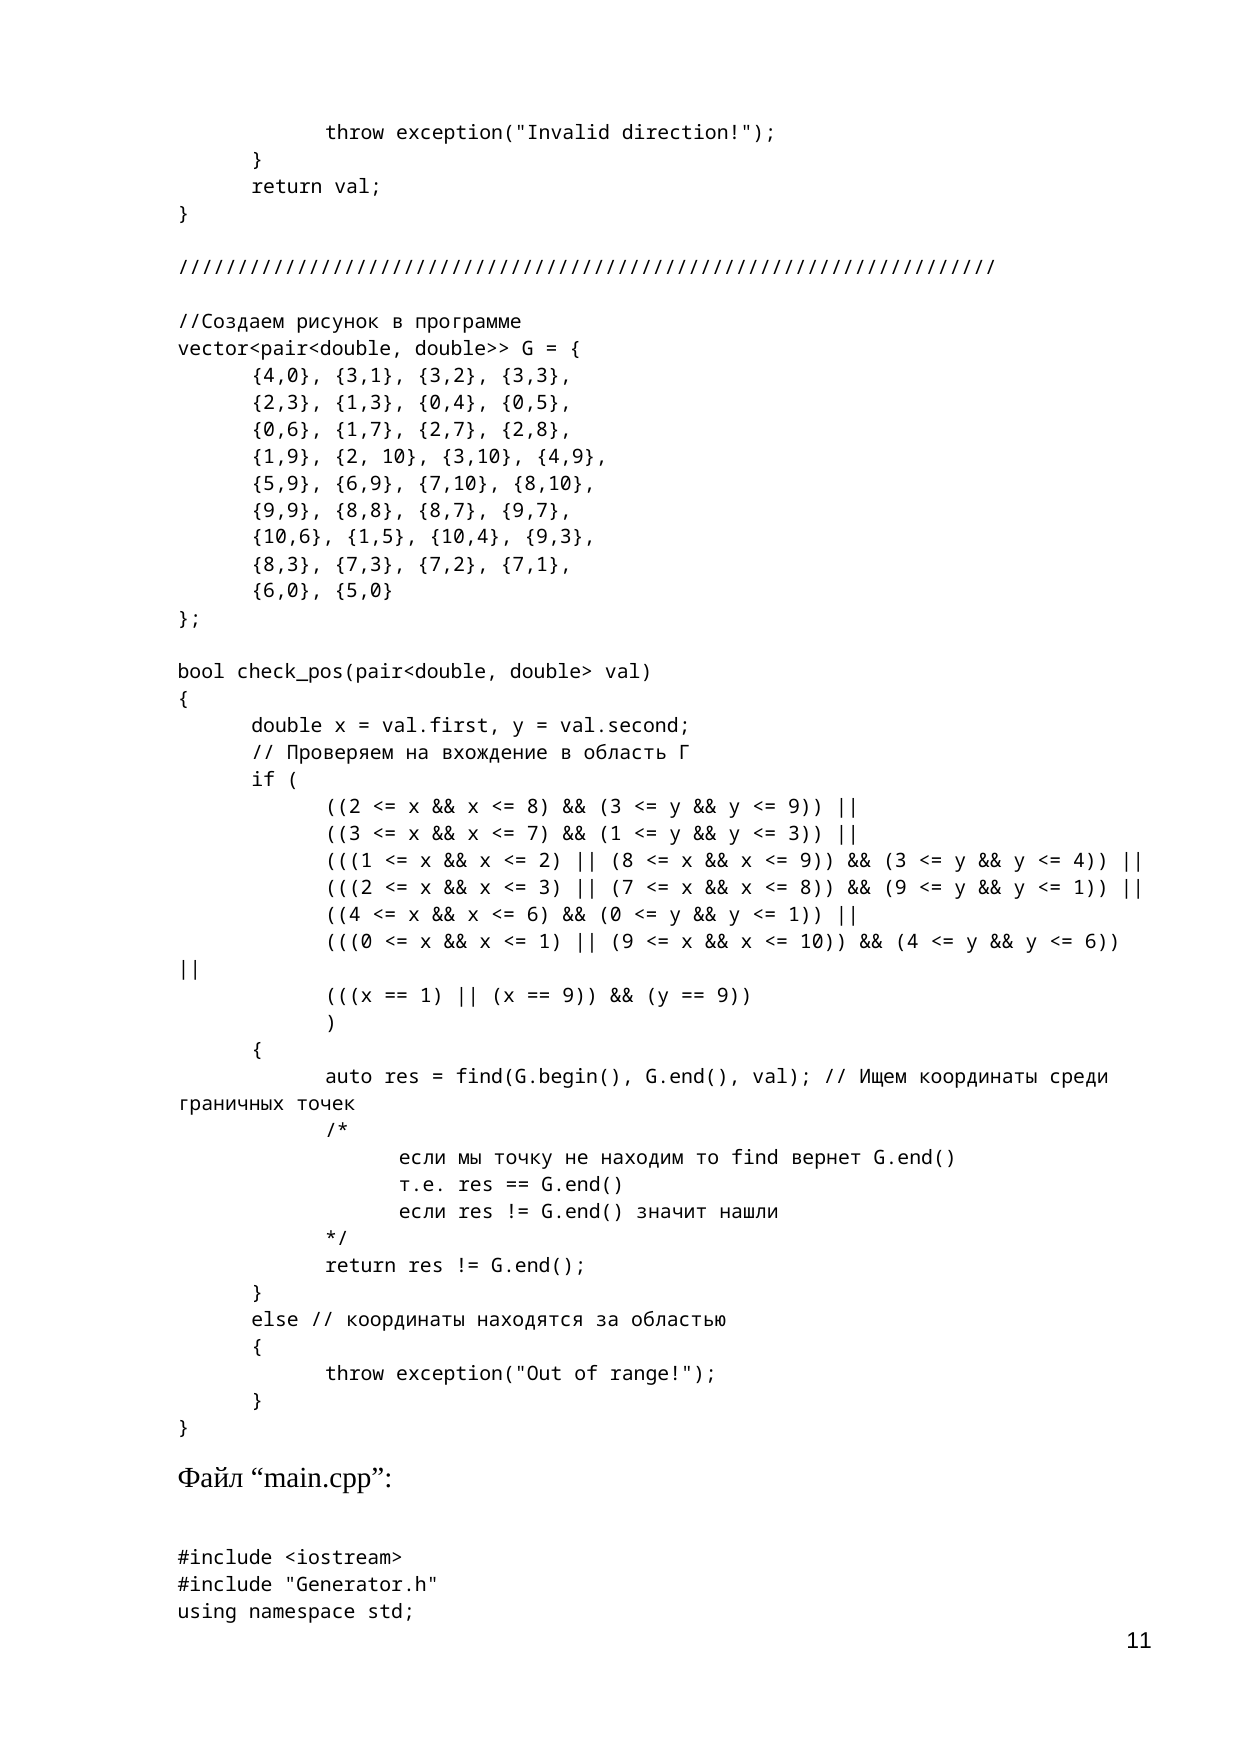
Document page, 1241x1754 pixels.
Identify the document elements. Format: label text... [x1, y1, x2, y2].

text } [177, 145, 1152, 172]
text } [177, 1413, 1152, 1440]
text if ( [177, 766, 1152, 793]
text {1,9}, {2, 10}, {3,10}, {4,9}, [177, 442, 1152, 469]
text (((x == 1) || (x == 9)) && (y == 9)) [177, 981, 1152, 1008]
text //Создаем рисунок в программе [177, 307, 1152, 334]
text using namespace std; [177, 1598, 1152, 1624]
text bool check_pos(pair<double, double> val) [177, 658, 1152, 685]
text (((1 <= x && x <= 2) || (8 <= x && x <= 9)) && (3 <= y && y <= 4)) || [177, 847, 1152, 873]
text {8,3}, {7,3}, {7,2}, {7,1}, [177, 550, 1152, 577]
text {6,0}, {5,0} [177, 577, 1152, 604]
text auto res = find(G.begin(), G.end(), val); // Ищем координаты среди граничных точек [177, 1062, 1152, 1116]
text (((2 <= x && x <= 3) || (7 <= x && x <= 8)) && (9 <= y && y <= 1)) || [177, 873, 1152, 901]
text else // координаты находятся за областью [177, 1305, 1152, 1332]
text double x = val.first, y = val.second; [177, 712, 1152, 739]
text ((2 <= x && x <= 8) && (3 <= y && y <= 9)) || [177, 793, 1152, 819]
text {0,6}, {1,7}, {2,7}, {2,8}, [177, 415, 1152, 442]
text return val; [177, 172, 1152, 199]
text { [177, 685, 1152, 712]
text {4,0}, {3,1}, {3,2}, {3,3}, [177, 361, 1152, 388]
text }; [177, 604, 1152, 631]
text } [177, 199, 1152, 226]
text #include "Generator.h" [177, 1571, 1152, 1598]
text {10,6}, {1,5}, {10,4}, {9,3}, [177, 523, 1152, 550]
text throw exception("Out of range!"); [177, 1359, 1152, 1386]
text ///////////////////////////////////////////////////////////////////// [177, 253, 1152, 280]
text { [177, 1035, 1152, 1062]
text {9,9}, {8,8}, {8,7}, {9,7}, [177, 496, 1152, 523]
text /* [177, 1116, 1152, 1143]
text т.е. res == G.end() [177, 1170, 1152, 1197]
text {5,9}, {6,9}, {7,10}, {8,10}, [177, 469, 1152, 496]
text vector<pair<double, double>> G = { [177, 334, 1152, 361]
text ((3 <= x && x <= 7) && (1 <= y && y <= 3)) || [177, 819, 1152, 847]
text */ [177, 1224, 1152, 1251]
text Файл “main.cpp”: [177, 1461, 1152, 1494]
text // Проверяем на вхождение в область Г [177, 739, 1152, 766]
text throw exception("Invalid direction!"); [177, 118, 1152, 145]
text если мы точку не находим то find вернет G.end() [177, 1143, 1152, 1170]
text } [177, 1278, 1152, 1305]
text { [177, 1332, 1152, 1359]
text ((4 <= x && x <= 6) && (0 <= y && y <= 1)) || [177, 901, 1152, 927]
text return res != G.end(); [177, 1251, 1152, 1278]
text ) [177, 1008, 1152, 1035]
text если res != G.end() значит нашли [177, 1197, 1152, 1224]
text #include <iostream> [177, 1544, 1152, 1571]
text {2,3}, {1,3}, {0,4}, {0,5}, [177, 388, 1152, 415]
text (((0 <= x && x <= 1) || (9 <= x && x <= 10)) && (4 <= y && y <= 6)) || [177, 927, 1152, 981]
text } [177, 1386, 1152, 1413]
